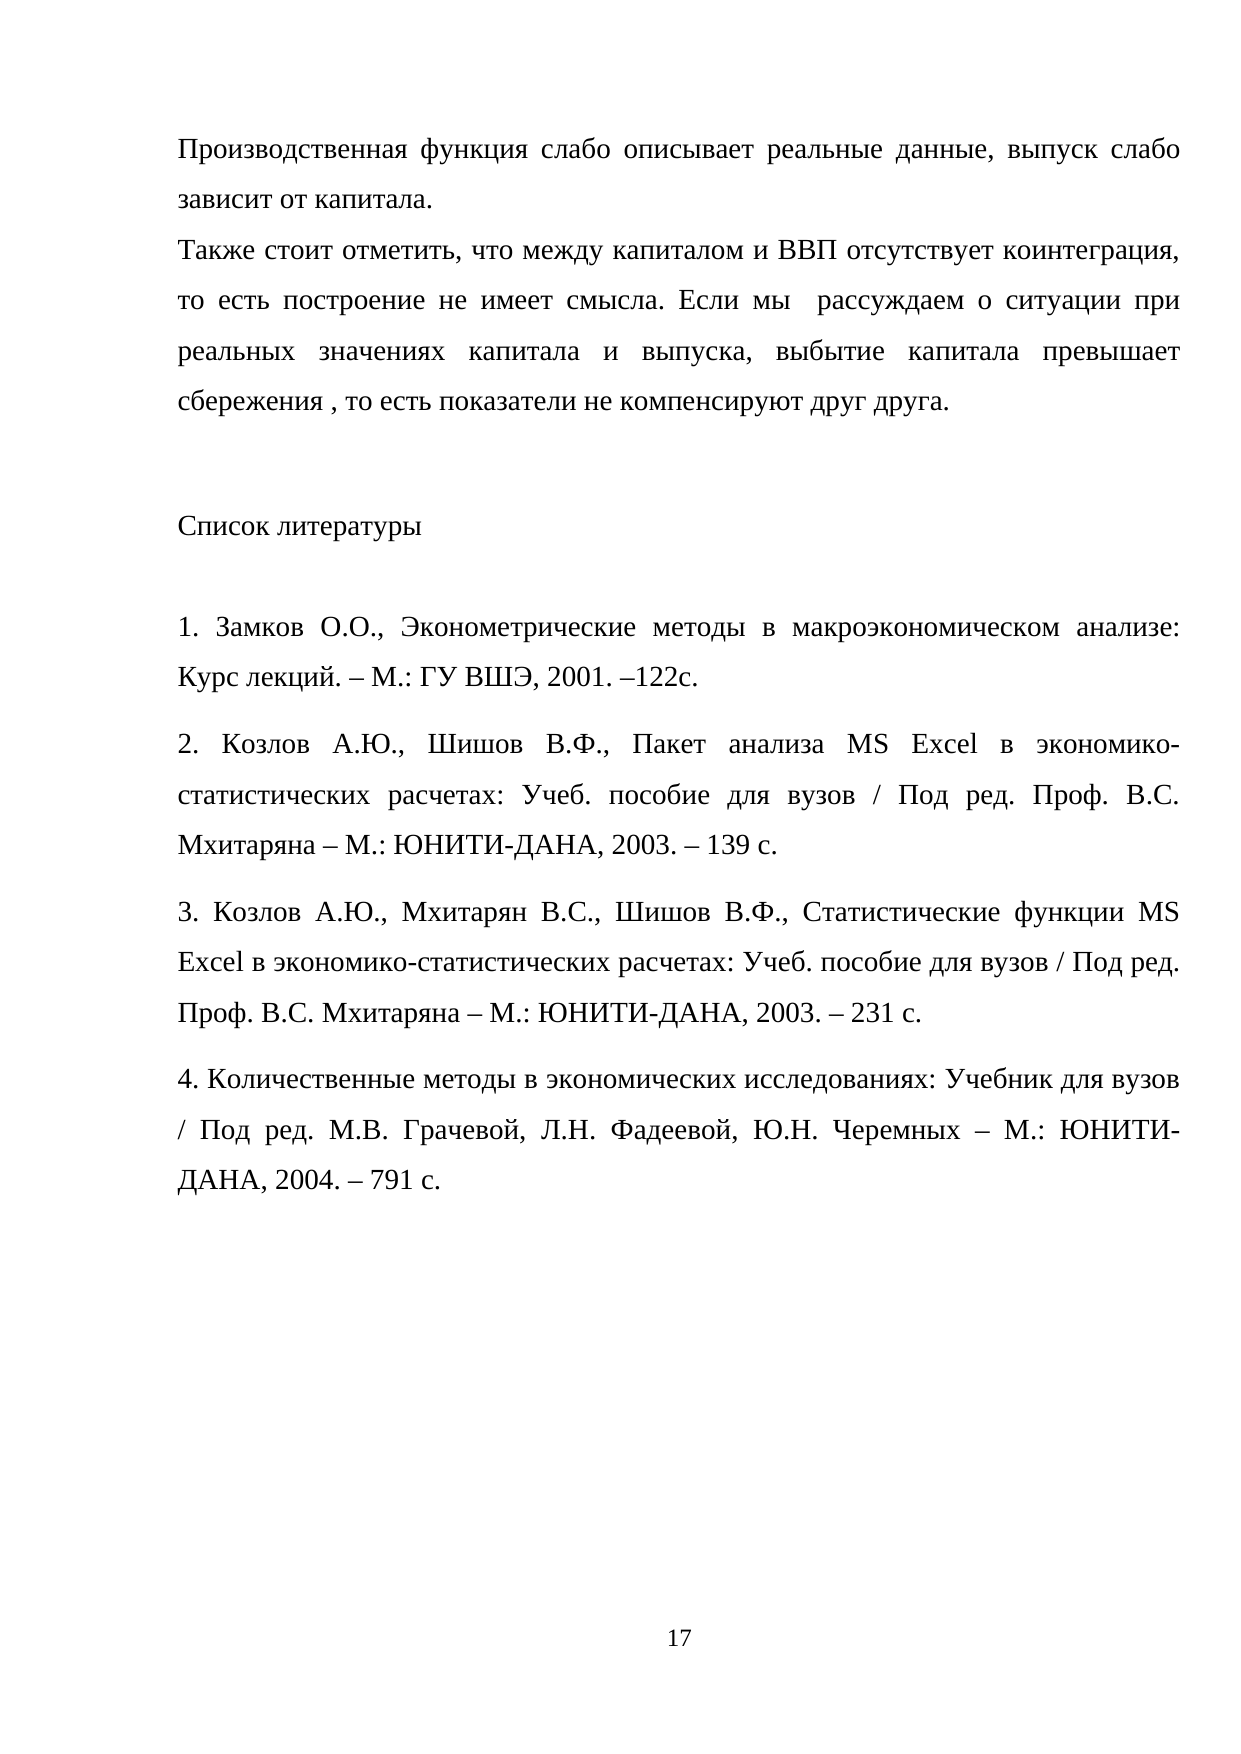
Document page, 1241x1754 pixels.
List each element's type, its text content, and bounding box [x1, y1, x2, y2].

text 2. Козлов А.Ю., Шишов В.Ф., Пакет анализа MS Excel в экономико-статистических расчетах: Учеб. пособие для вузов / Под ред. Проф. В.С. Мхитаряна – М.: ЮНИТИ-ДАНА, 2003. – 139 с. [177, 726, 1181, 861]
text Также стоит отметить, что между капиталом и ВВП отсутствует коинтеграция, то есть построение не имеет смысла. Если мы рассуждаем о ситуации при реальных значениях капитала и выпуска, выбытие капитала превышает сбережения , то есть показатели не компенсируют друг друга. [177, 232, 1181, 416]
subtitle Список литературы [177, 508, 1181, 542]
text 3. Козлов А.Ю., Мхитарян В.С., Шишов В.Ф., Статистические функции MS Excel в экономико-статистических расчетах: Учеб. пособие для вузов / Под ред. Проф. В.С. Мхитаряна – М.: ЮНИТИ-ДАНА, 2003. – 231 с. [177, 894, 1181, 1028]
text Производственная функция слабо описывает реальные данные, выпуск слабо зависит от капитала. [177, 131, 1181, 215]
text 4. Количественные методы в экономических исследованиях: Учебник для вузов / Под ред. М.В. Грачевой, Л.Н. Фадеевой, Ю.Н. Черемных – М.: ЮНИТИ-ДАНА, 2004. – 791 с. [177, 1062, 1181, 1196]
text 1. Замков О.О., Эконометрические методы в макроэкономическом анализе: Курс лекций. – М.: ГУ ВШЭ, 2001. –122с. [177, 609, 1181, 693]
